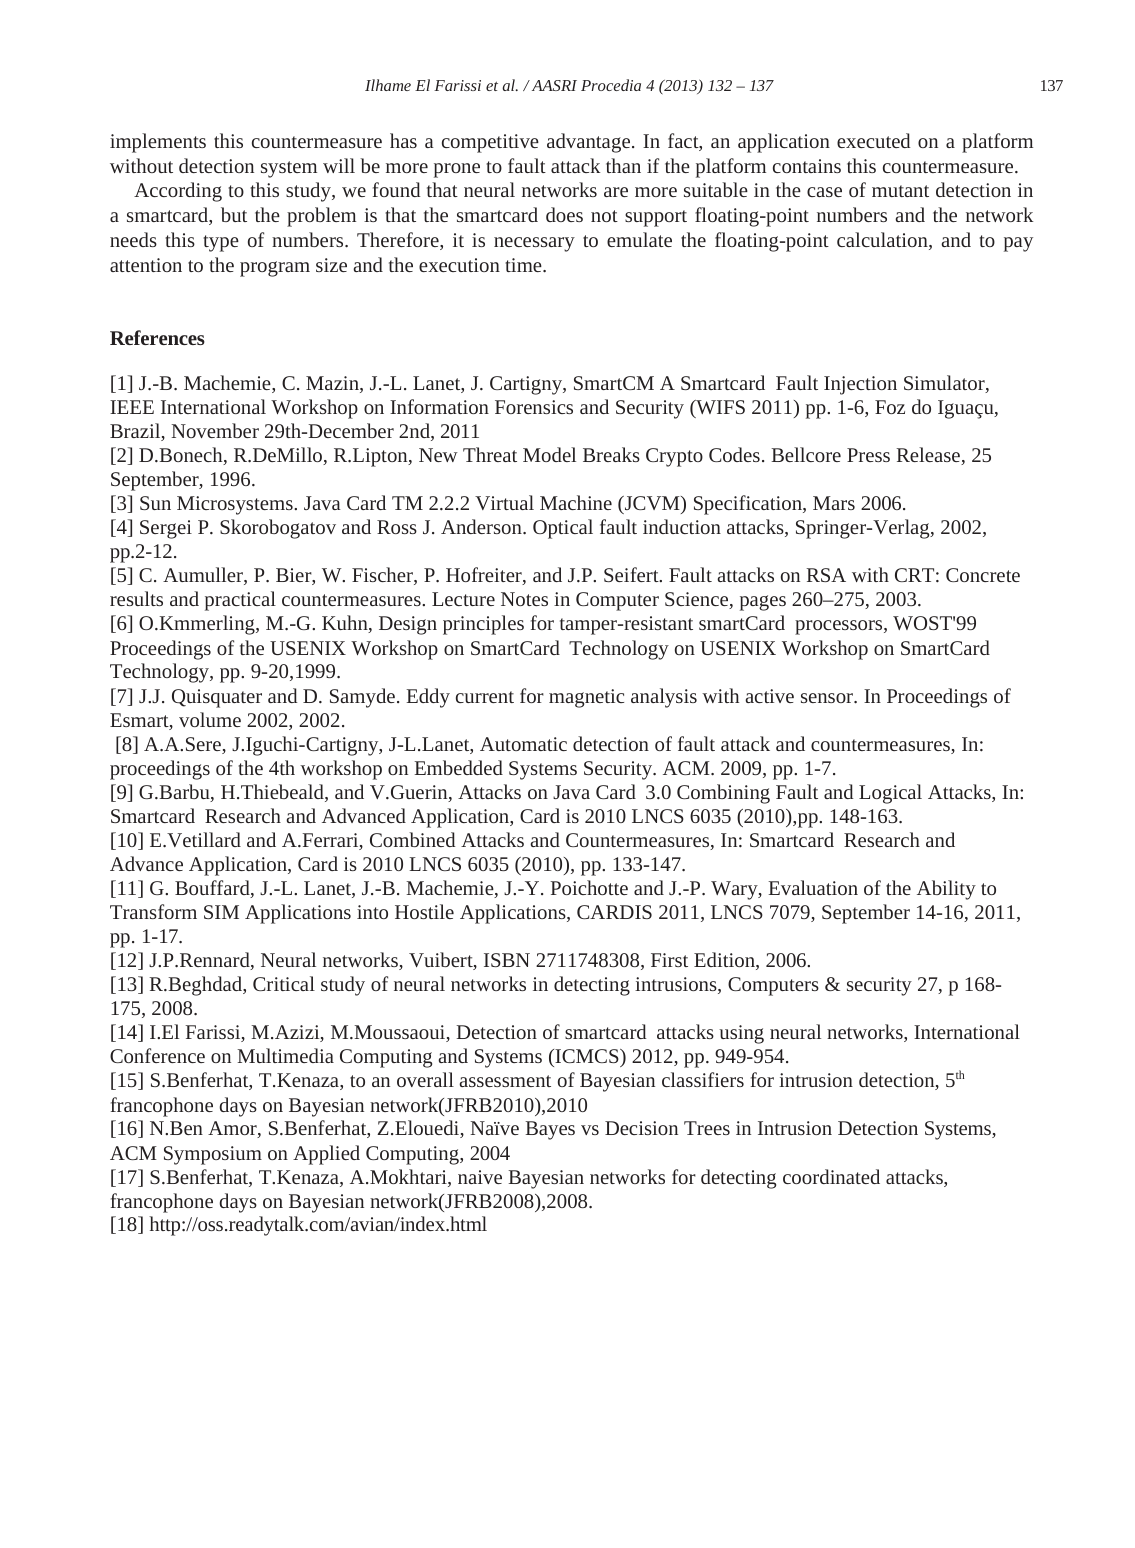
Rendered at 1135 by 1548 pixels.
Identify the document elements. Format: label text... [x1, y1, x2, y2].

list Sergei P. Skorobogatov and Ross J. Anderson. Optical fault induction attacks, Springer-Verlag, 2002, pp.2-12. [109, 515, 988, 563]
list J.-B. Machemie, C. Mazin, J.-L. Lanet, J. Cartigny, SmartCM A Smartcard Fault Injection Simulator, IEEE International Workshop on Information Forensics and Security (WIFS 2011) pp. 1-6, Foz do Iguaçu, [109, 371, 1000, 419]
text ACM Symposium on Applied Computing, 2004 [109, 1141, 1072, 1164]
text Brazil, November 29th-December 2nd, 2011 [109, 419, 1072, 443]
list http://oss.readytalk.com/avian/index.html [109, 1213, 1072, 1237]
list A.A.Sere, J.Iguchi-Cartigny, J-L.Lanet, Automatic detection of fault attack and countermeasures, In: proceedings of the 4th workshop on Embedded Systems Security. ACM. 2009, pp. 1-7. [109, 732, 986, 780]
subtitle References [109, 326, 1072, 350]
list C. Aumuller, P. Bier, W. Fischer, P. Hofreiter, and J.P. Seifert. Fault attacks on RSA with CRT: Concrete results and practical countermeasures. Lecture Notes in Computer Science, pages 260–275, 2003. [109, 563, 1022, 611]
list J.J. Quisquater and D. Samyde. Eddy current for magnetic analysis with active sensor. In Proceedings of Esmart, volume 2002, 2002. [109, 683, 1012, 732]
list G. Bouffard, J.-L. Lanet, J.-B. Machemie, J.-Y. Poichotte and J.-P. Wary, Evaluation of the Ability to Transform SIM Applications into Hostile Applications, CARDIS 2011, LNCS 7079, September 14-16, 2011, [109, 876, 1022, 924]
text According to this study, we found that neural networks are more suitable in the case of mutant detection in a smartcard, but the problem is that the smartcard does not support floating-point numbers and the network needs this type of numbers. Therefore, it is necessary to emulate the floating-point calculation, and to pay attention to the program size and the execution time. [109, 178, 1035, 277]
list N.Ben Amor, S.Benferhat, Z.Elouedi, Naïve Bayes vs Decision Trees in Intrusion Detection Systems, [109, 1117, 1072, 1141]
list R.Beghdad, Critical study of neural networks in detecting intrusions, Computers & security 27, p 168- 175, 2008. [109, 972, 1003, 1020]
list G.Barbu, H.Thiebeald, and V.Guerin, Attacks on Java Card 3.0 Combining Fault and Logical Attacks, In: Smartcard Research and Advanced Application, Card is 2010 LNCS 6035 (2010),pp. 148-163. [109, 780, 1027, 828]
list S.Benferhat, T.Kenaza, to an overall assessment of Bayesian classifiers for intrusion detection, 5th francophone days on Bayesian network(JFRB2010),2010 [109, 1068, 967, 1117]
text implements this countermeasure has a competitive advantage. In fact, an application executed on a platform without detection system will be more prone to fault attack than if the platform contains this countermeasure. [109, 129, 1035, 178]
text pp. 1-17. [109, 924, 1072, 948]
list I.El Farissi, M.Azizi, M.Moussaoui, Detection of smartcard attacks using neural networks, International Conference on Multimedia Computing and Systems (ICMCS) 2012, pp. 949-954. [109, 1020, 1022, 1068]
list E.Vetillard and A.Ferrari, Combined Attacks and Countermeasures, In: Smartcard Research and Advance Application, Card is 2010 LNCS 6035 (2010), pp. 133-147. [109, 828, 957, 876]
list Sun Microsystems. Java Card TM 2.2.2 Virtual Machine (JCVM) Specification, Mars 2006. [109, 491, 1072, 515]
list D.Bonech, R.DeMillo, R.Lipton, New Threat Model Breaks Crypto Codes. Bellcore Press Release, 25 September, 1996. [109, 443, 993, 491]
list O.Kmmerling, M.-G. Kuhn, Design principles for tamper-resistant smartCard processors, WOST'99 Proceedings of the USENIX Workshop on SmartCard Technology on USENIX Workshop on SmartCard Technology, pp. 9-20,1999. [109, 611, 991, 683]
list S.Benferhat, T.Kenaza, A.Mokhtari, naive Bayesian networks for detecting coordinated attacks, francophone days on Bayesian network(JFRB2008),2008. [109, 1164, 950, 1213]
list J.P.Rennard, Neural networks, Vuibert, ISBN 2711748308, First Edition, 2006. [109, 948, 1072, 972]
